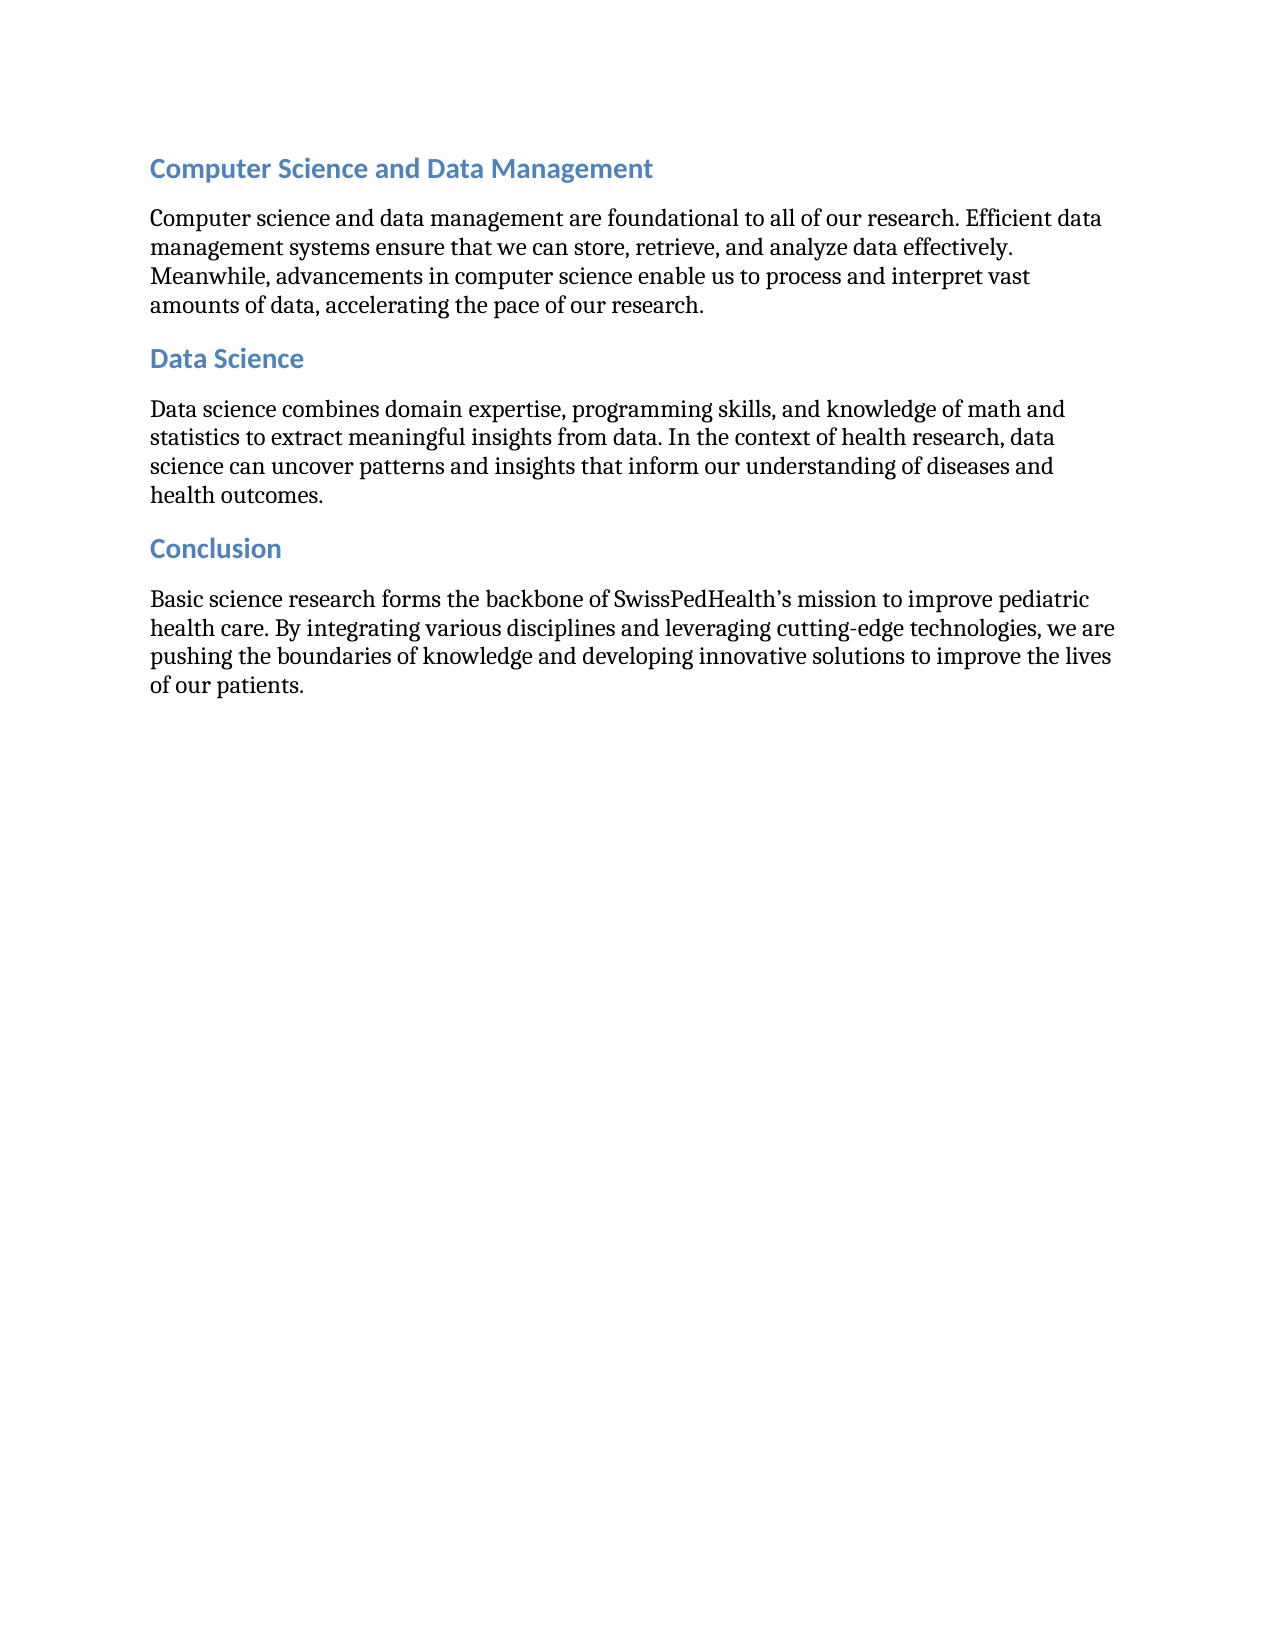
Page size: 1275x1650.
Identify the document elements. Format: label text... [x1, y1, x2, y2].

text Data science combines domain expertise, programming skills, and knowledge of math and statistics to extract meaningful insights from data. In the context of health research, data science can uncover patterns and insights that inform our understanding of diseases and health outcomes. [150, 394, 1125, 509]
subtitle Computer Science and Data Management [150, 150, 1125, 186]
text Computer science and data management are foundational to all of our research. Efficient data management systems ensure that we can store, retrieve, and analyze data effectively. Meanwhile, advancements in computer science enable us to process and interpret vast amounts of data, accelerating the pace of our research. [150, 204, 1125, 319]
subtitle Conclusion [150, 530, 1125, 566]
text Basic science research forms the backbone of SwissPedHealth’s mission to improve pediatric health care. By integrating various disciplines and leveraging cutting-edge technologies, we are pushing the boundaries of knowledge and developing innovative solutions to improve the lives of our patients. [150, 585, 1125, 700]
subtitle Data Science [150, 340, 1125, 376]
